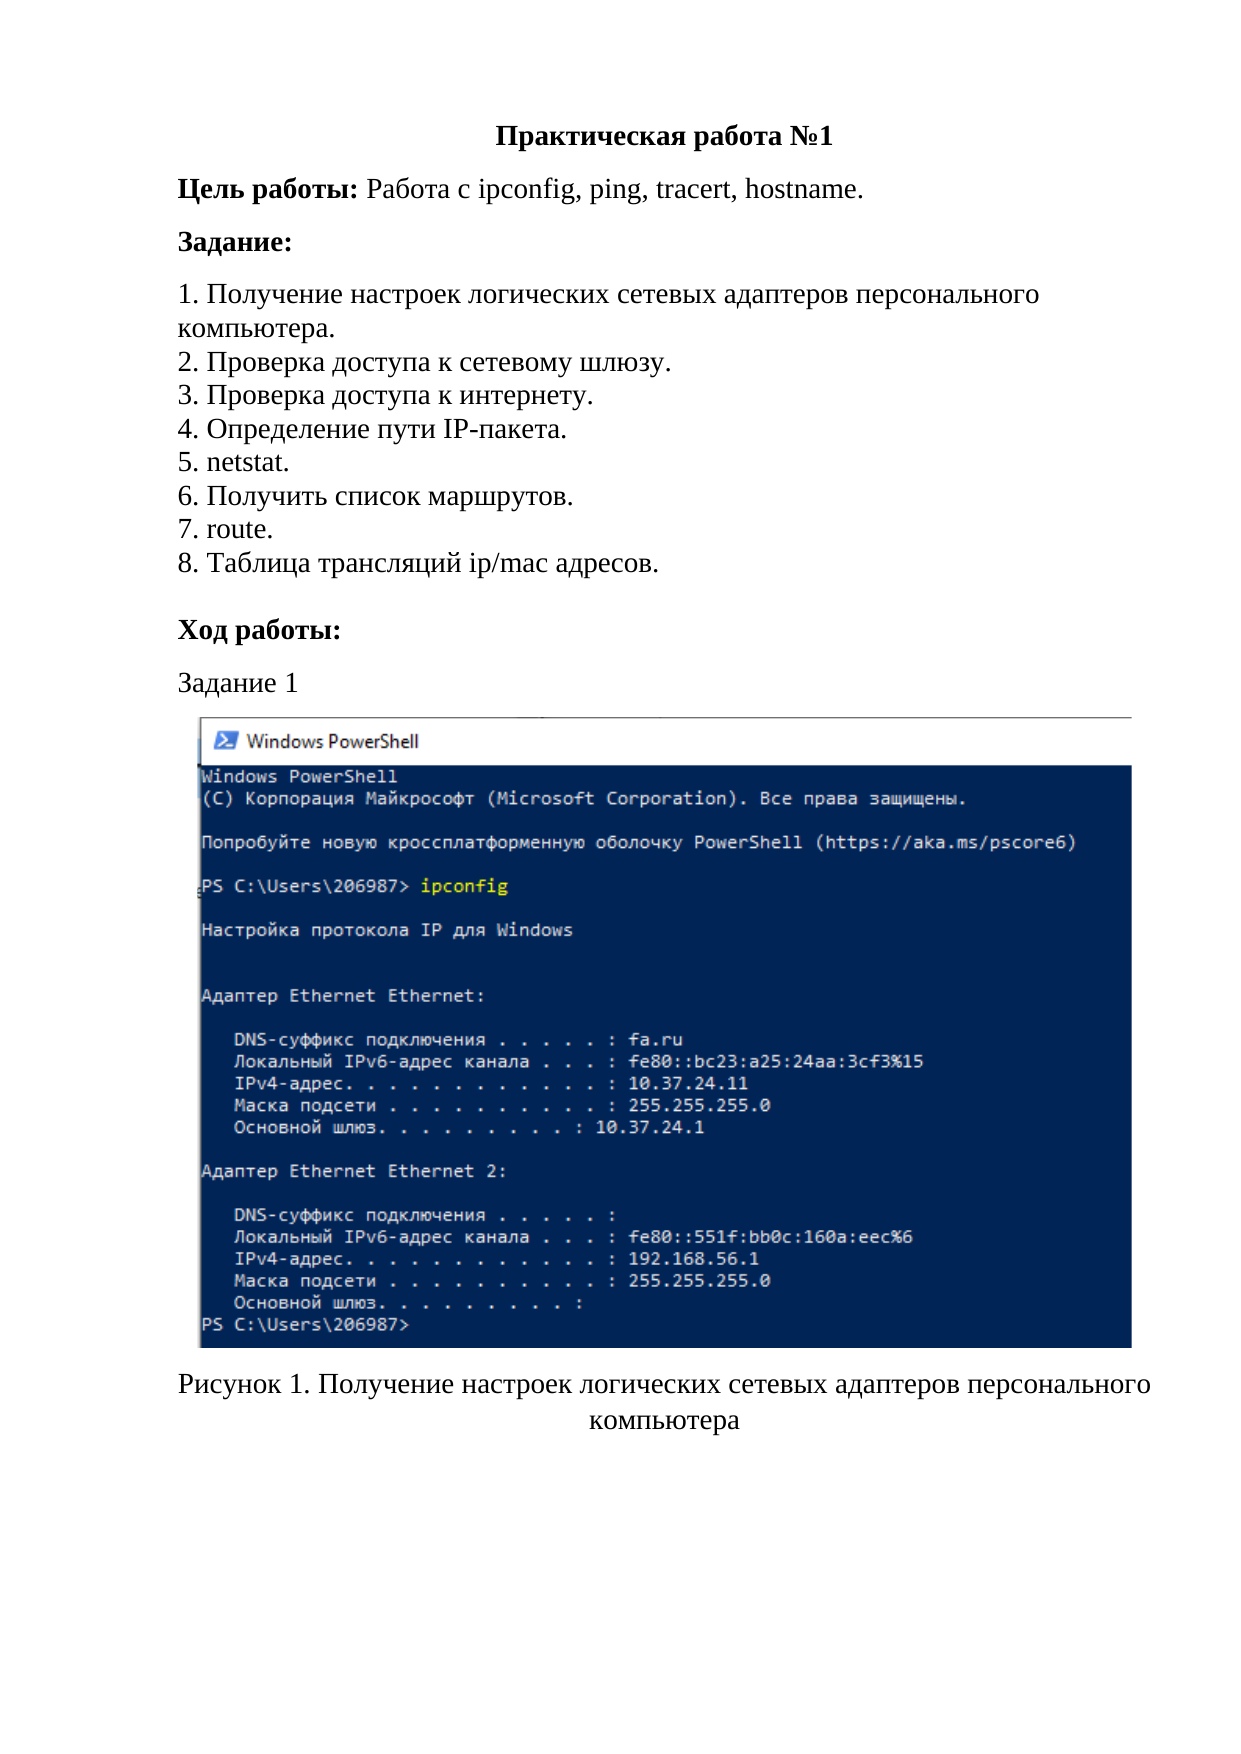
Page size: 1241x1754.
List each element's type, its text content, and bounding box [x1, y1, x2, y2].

text 6. Получить список маршрутов. [177, 478, 1152, 511]
text 4. Определение пути IP-пакета. [177, 411, 1152, 444]
text Рисунок 1. Получение настроек логических сетевых адаптеров персонального компьютера [177, 1366, 1152, 1436]
text Практическая работа №1 [177, 118, 1152, 152]
text 3. Проверка доступа к интернету. [177, 377, 1152, 411]
text 2. Проверка доступа к сетевому шлюзу. [177, 344, 1152, 377]
text 8. Таблица трансляций ip/mac адресов. [177, 545, 1152, 578]
text Цель работы: Работа с ipconfig, ping, tracert, hostname. [177, 171, 1152, 204]
text 1. Получение настроек логических сетевых адаптеров персонального компьютера. [177, 277, 1152, 344]
text 7. route. [177, 511, 1152, 545]
text 5. netstat. [177, 444, 1152, 478]
text Задание 1 [177, 665, 1152, 698]
text Задание: [177, 224, 1152, 257]
text Ход работы: [177, 612, 1152, 646]
picture [197, 717, 1132, 1348]
